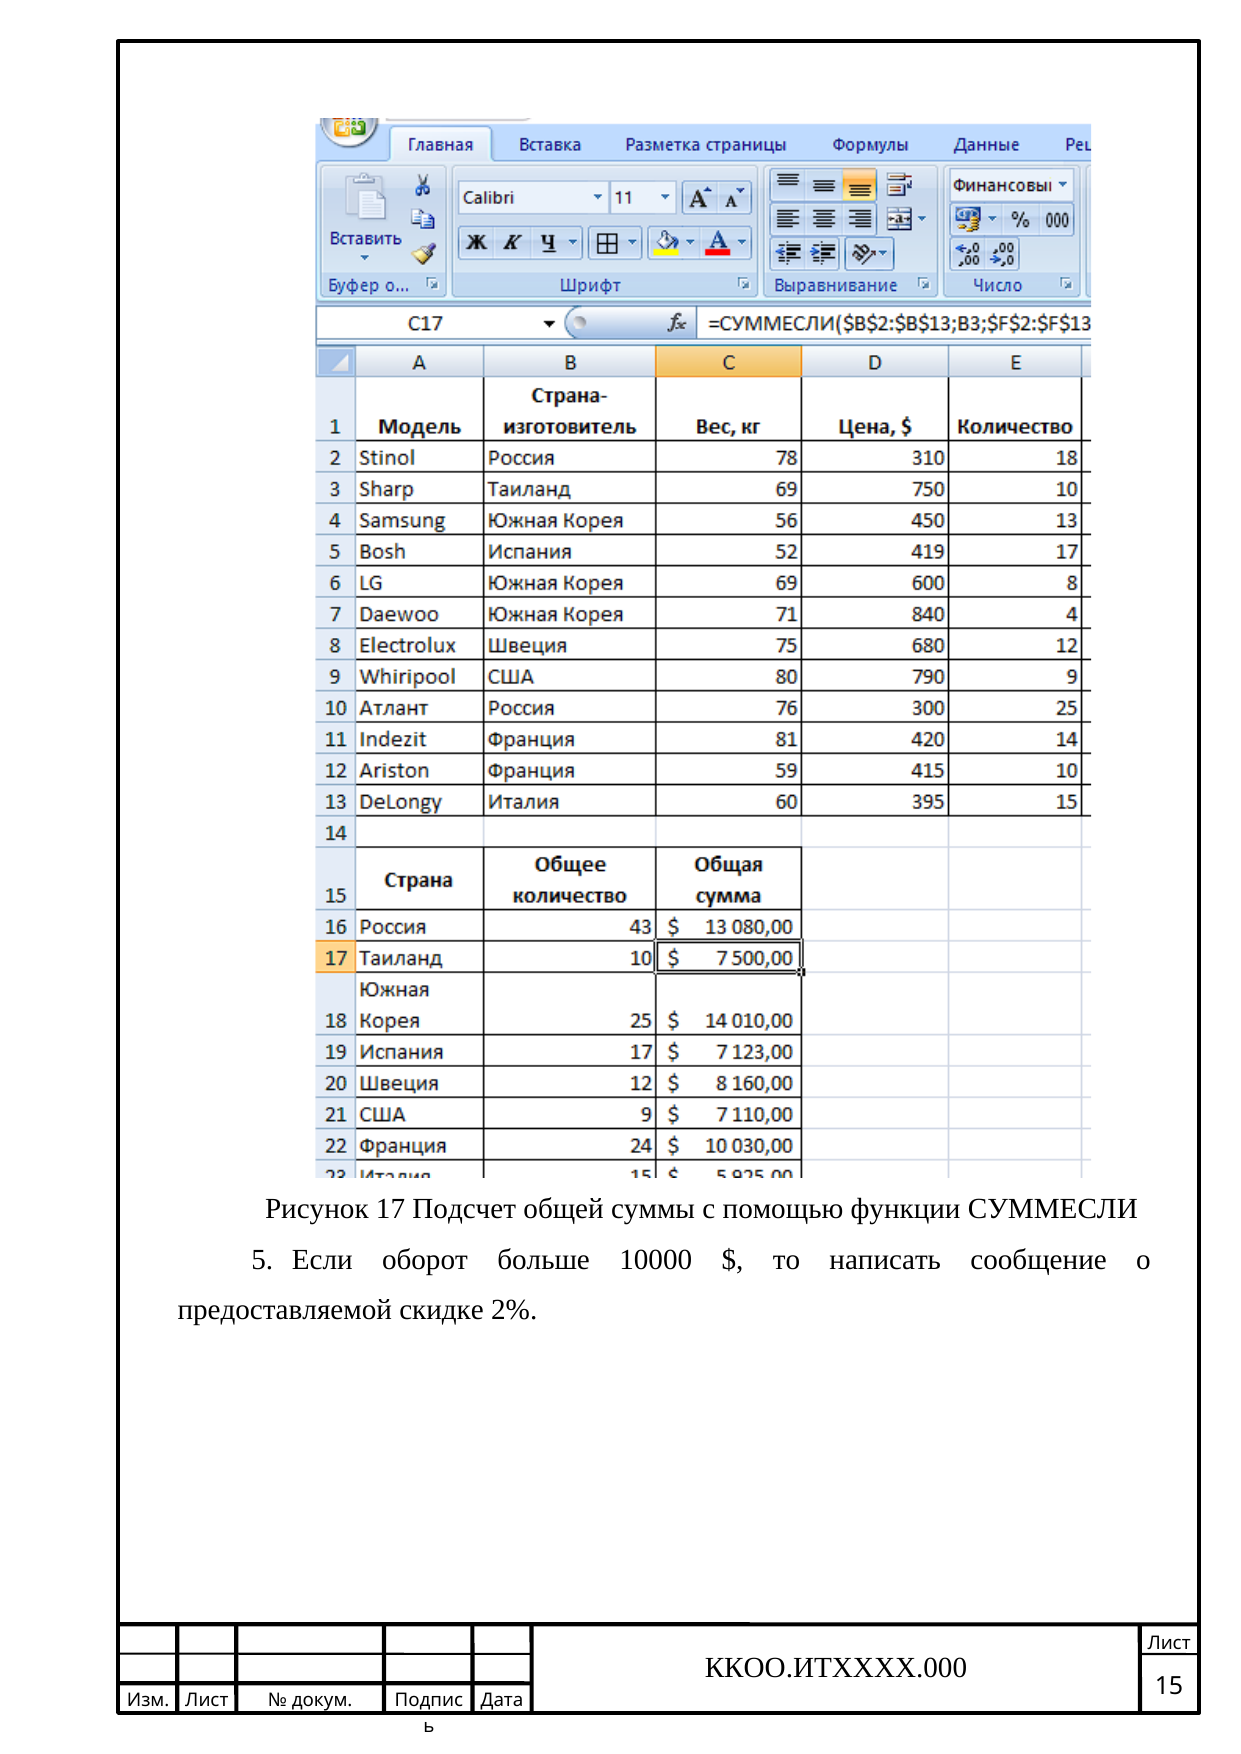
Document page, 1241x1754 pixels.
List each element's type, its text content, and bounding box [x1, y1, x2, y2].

picture [311, 118, 1092, 1178]
text Рисунок 17 Подсчет общей суммы с помощью функции СУММЕСЛИ [177, 1191, 1152, 1225]
list Если оборот больше 10000 $, то написать сообщение о предоставляемой скидке 2%. [177, 1242, 1152, 1326]
